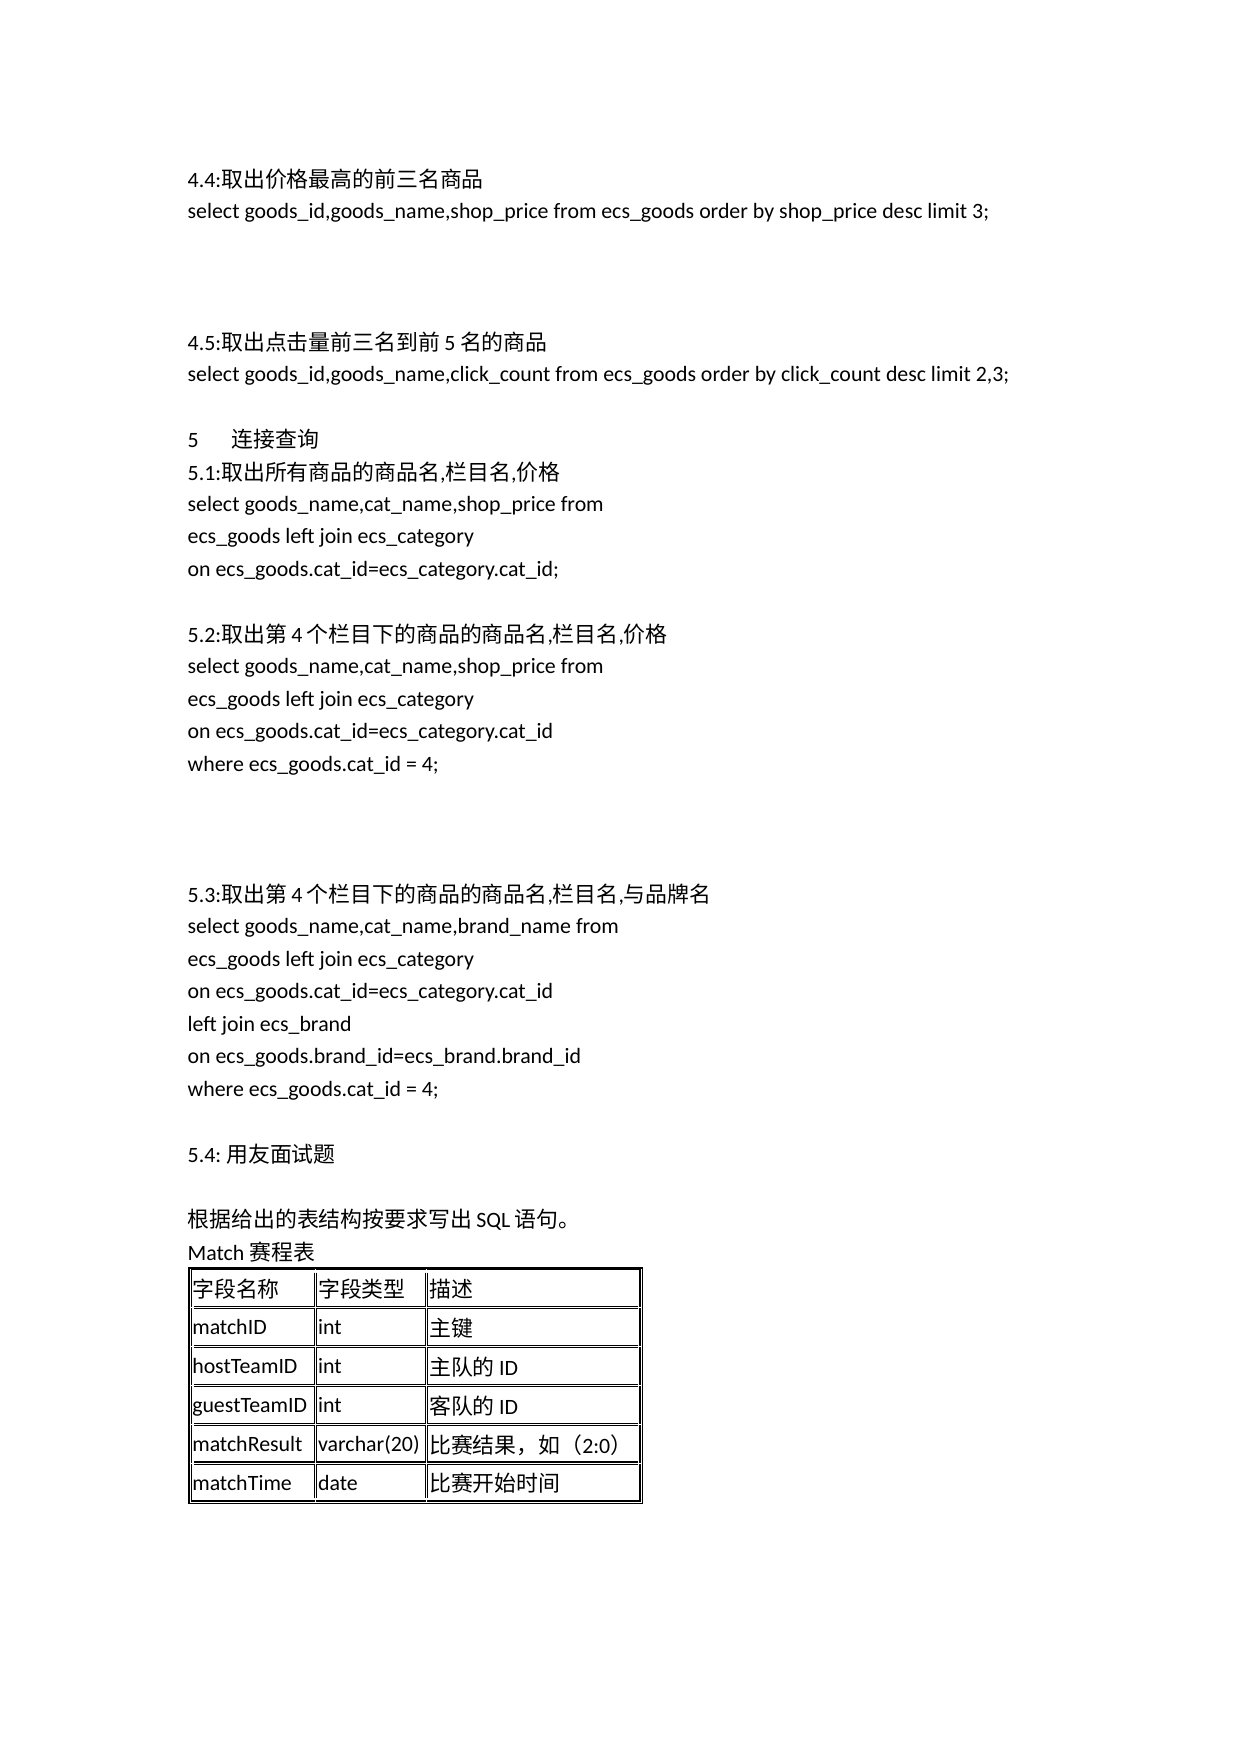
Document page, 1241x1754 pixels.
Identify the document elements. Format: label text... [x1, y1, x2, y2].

text Match 赛程表 [187, 1234, 1053, 1267]
table_cell matchResult [192, 1423, 314, 1461]
text ecs_goods left join ecs_category [187, 942, 1053, 974]
table_header 描述 [427, 1270, 639, 1306]
text select goods_id,goods_name,shop_price from ecs_goods order by shop_price desc limit 3; [187, 194, 1053, 227]
text 5.2:取出第4个栏目下的商品的商品名,栏目名,价格 [187, 617, 1053, 649]
text left join ecs_brand [187, 1007, 1053, 1039]
table_cell matchTime [192, 1461, 316, 1500]
table_cell 主队的ID [427, 1345, 641, 1383]
text 5.4: 用友面试题 [187, 1137, 1053, 1169]
text 5.3:取出第4个栏目下的商品的商品名,栏目名,与品牌名 [187, 877, 1053, 909]
text select goods_name,cat_name,shop_price from [187, 649, 1053, 682]
table_header 字段名称 [192, 1270, 316, 1306]
table_cell date [316, 1465, 427, 1500]
table_cell 比赛结果，如（2:0） [428, 1423, 640, 1461]
text on ecs_goods.cat_id=ecs_category.cat_id [187, 714, 1053, 747]
text 4.4:取出价格最高的前三名商品 [187, 162, 1053, 194]
table_cell hostTeamID [190, 1345, 316, 1383]
table_header 字段类型 [316, 1270, 427, 1306]
text 5 连接查询 [187, 422, 1053, 454]
table_cell int [317, 1387, 425, 1422]
text 4.5:取出点击量前三名到前5名的商品 [187, 324, 1053, 357]
text 5.1:取出所有商品的商品名,栏目名,价格 [187, 454, 1053, 487]
table_cell 客队的ID [428, 1384, 640, 1422]
text select goods_name,cat_name,shop_price from [187, 487, 1053, 519]
text select goods_id,goods_name,click_count from ecs_goods order by click_count desc limit 2,3; [187, 357, 1053, 389]
table_cell int [317, 1309, 425, 1345]
table_cell 主键 [427, 1306, 641, 1345]
table_cell guestTeamID [192, 1384, 314, 1422]
text ecs_goods left join ecs_category [187, 682, 1053, 714]
text on ecs_goods.brand_id=ecs_brand.brand_id [187, 1039, 1053, 1072]
text on ecs_goods.cat_id=ecs_category.cat_id; [187, 552, 1053, 584]
table_cell varchar(20) [317, 1426, 425, 1461]
text where ecs_goods.cat_id = 4; [187, 1072, 1053, 1104]
text select goods_name,cat_name,brand_name from [187, 909, 1053, 942]
text 根据给出的表结构按要求写出SQL语句。 [187, 1202, 1053, 1234]
table_cell int [317, 1348, 425, 1383]
table_cell matchID [190, 1306, 316, 1345]
text ecs_goods left join ecs_category [187, 519, 1053, 552]
text where ecs_goods.cat_id = 4; [187, 747, 1053, 779]
table_cell 比赛开始时间 [427, 1461, 640, 1500]
text on ecs_goods.cat_id=ecs_category.cat_id [187, 974, 1053, 1007]
